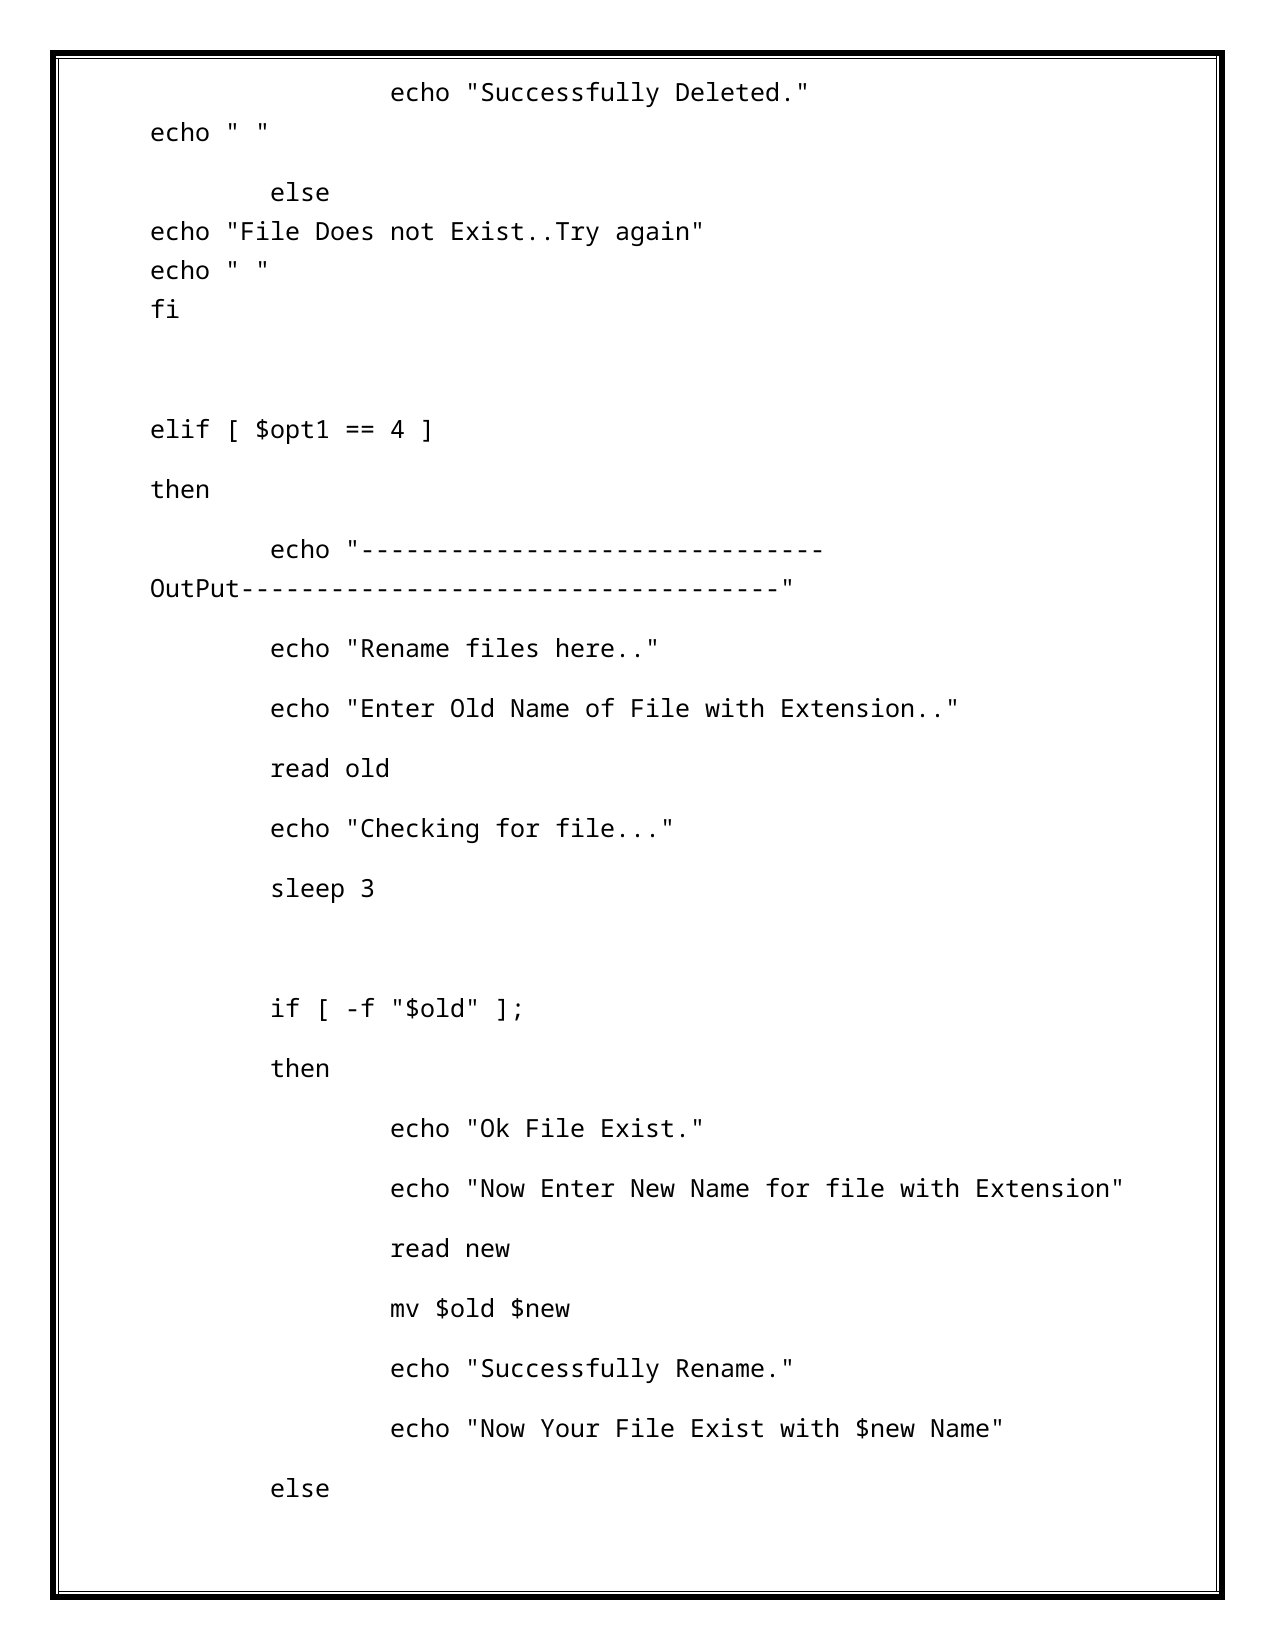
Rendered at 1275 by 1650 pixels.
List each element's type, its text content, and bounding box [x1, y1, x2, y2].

text else echo "File Does not Exist..Try again" echo " " fi [150, 174, 1200, 326]
text echo "Checking for file..." [150, 811, 1200, 845]
text then [150, 1051, 1200, 1085]
text mv $old $new [150, 1291, 1200, 1325]
text echo "Successfully Rename." [150, 1351, 1200, 1385]
text if [ -f "$old" ]; [150, 991, 1200, 1025]
text read old [150, 751, 1200, 785]
text sleep 3 [150, 871, 1200, 905]
text elif [ $opt1 == 4 ] [150, 412, 1200, 446]
text read new [150, 1231, 1200, 1265]
text echo "Rename files here.." [150, 631, 1200, 665]
text echo "-------------------------------OutPut------------------------------------" [150, 532, 1200, 605]
text echo "Now Enter New Name for file with Extension" [150, 1171, 1200, 1205]
text echo "Ok File Exist." [150, 1111, 1200, 1145]
text else [150, 1471, 1200, 1505]
text echo "Enter Old Name of File with Extension.." [150, 691, 1200, 725]
text echo "Successfully Deleted." echo " " [150, 75, 1200, 148]
text echo "Now Your File Exist with $new Name" [150, 1411, 1200, 1445]
text then [150, 472, 1200, 506]
